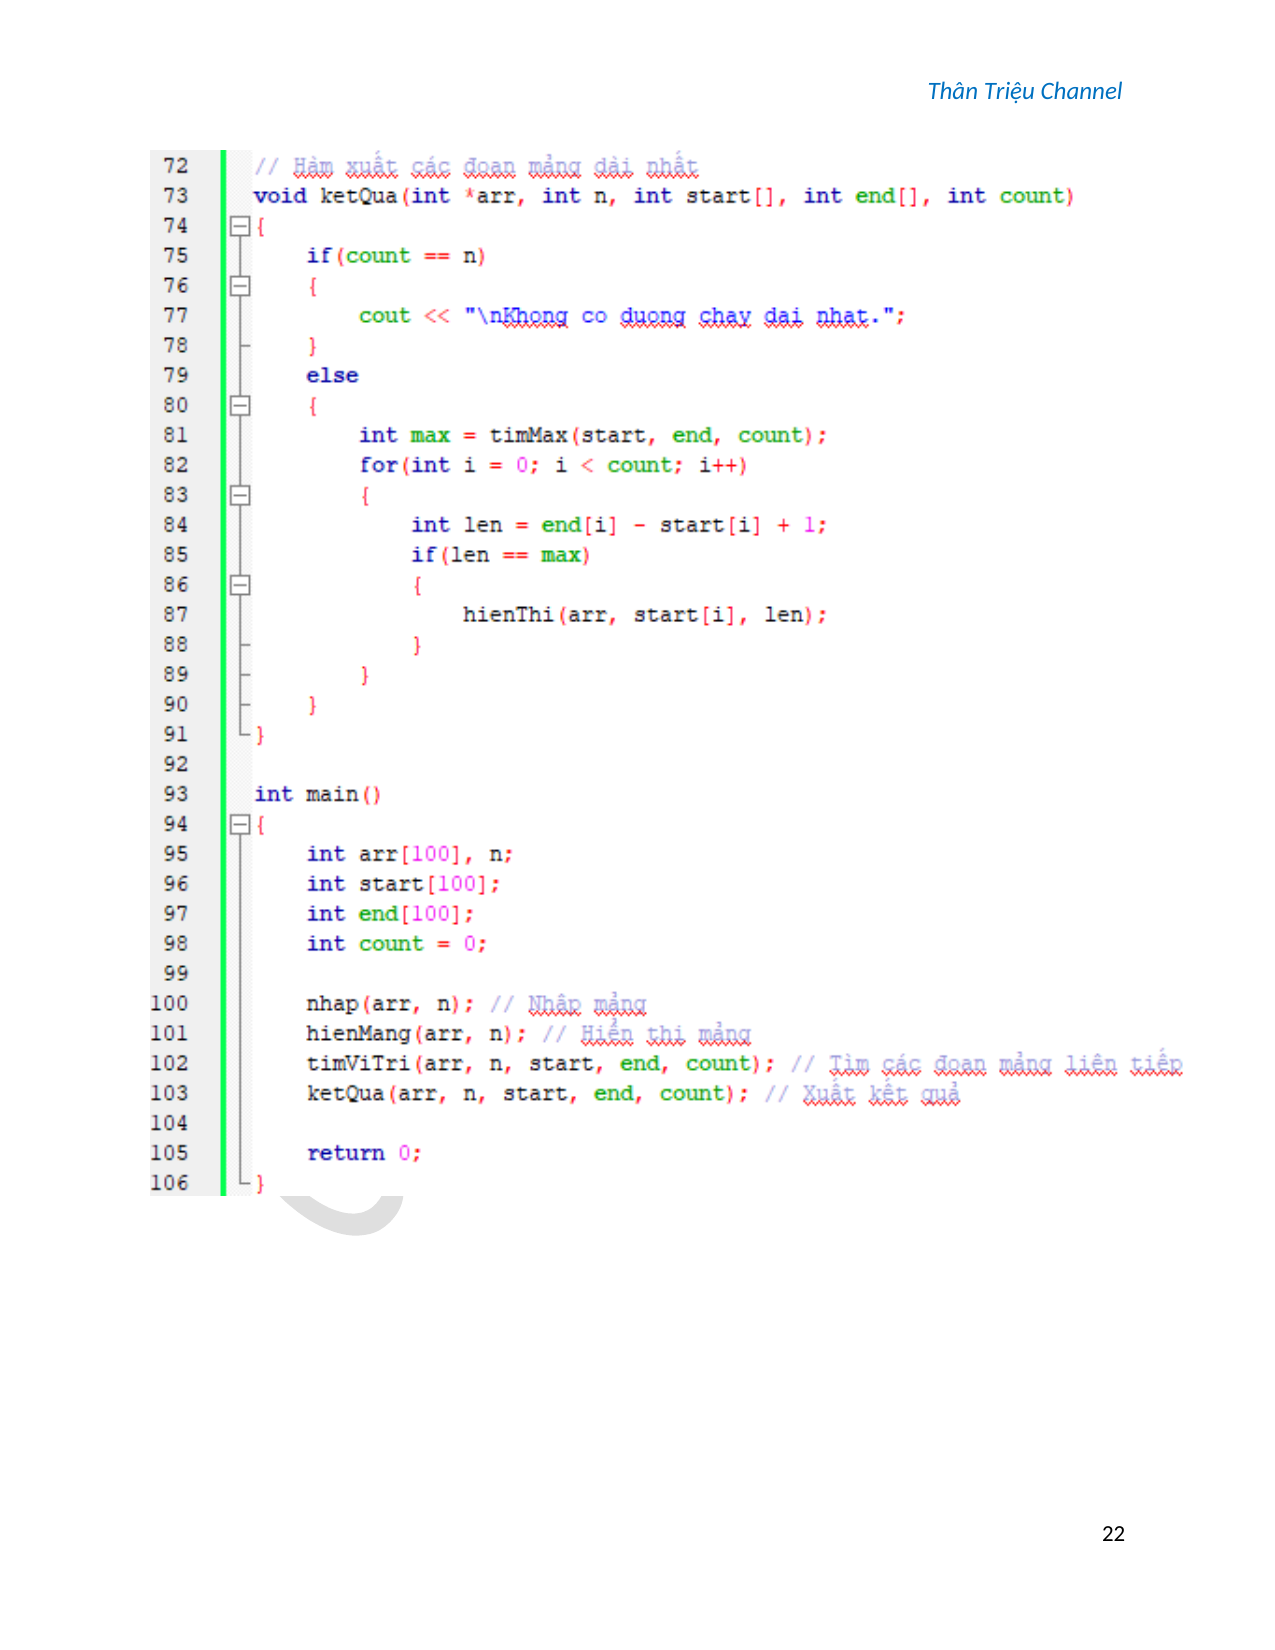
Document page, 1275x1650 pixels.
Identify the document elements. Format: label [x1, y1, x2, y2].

picture [150, 150, 1196, 1196]
